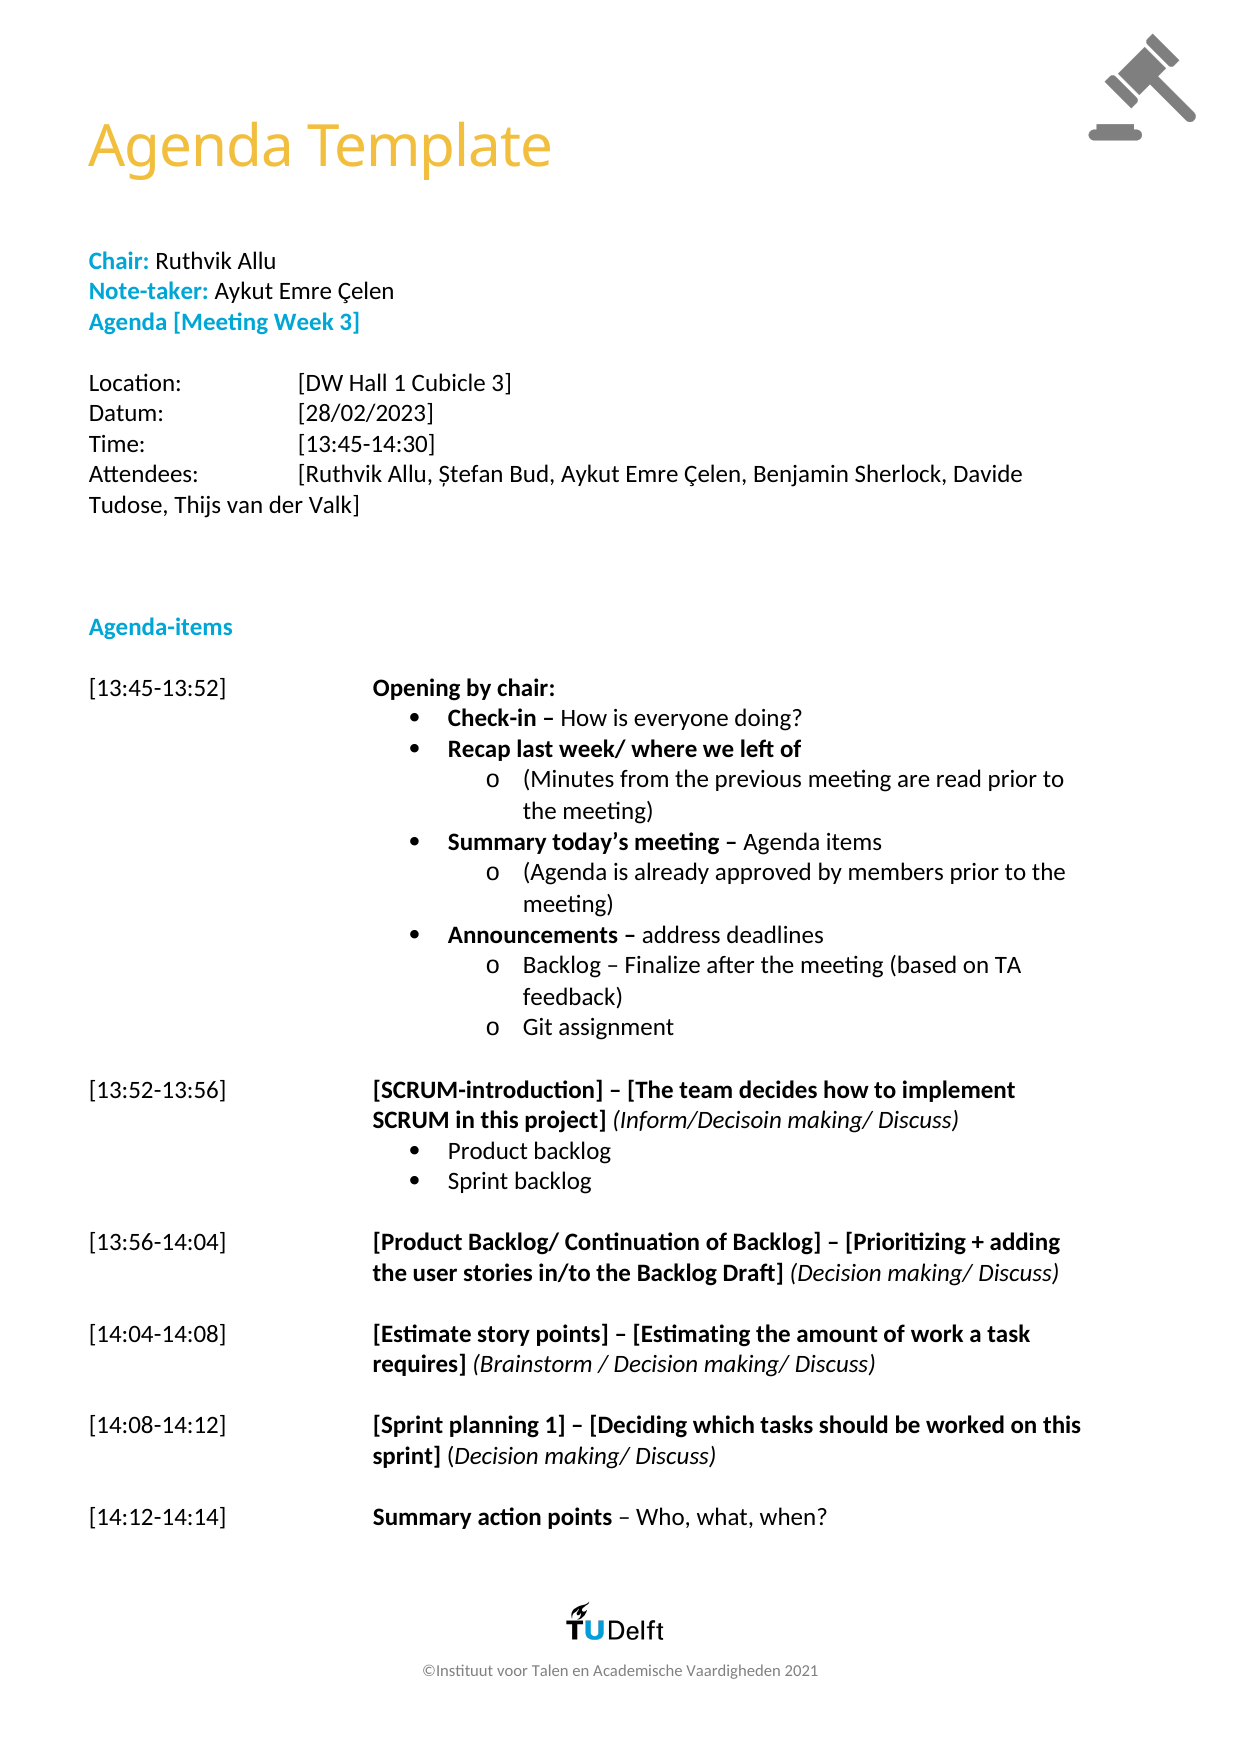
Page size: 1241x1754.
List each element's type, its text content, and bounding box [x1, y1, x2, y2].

text [13:45-13:52] Opening by chair: [88, 672, 1093, 703]
list Check-in – How is everyone doing? [410, 703, 1093, 733]
text [14:08-14:12] [Sprint planning 1] – [Deciding which tasks should be worked on this sprint] (Decision making/ Discuss) [88, 1409, 1093, 1471]
list Summary today’s meeting – Agenda items [410, 826, 1093, 856]
list Product backlog [410, 1135, 1093, 1165]
list Git assignment [485, 1012, 1093, 1043]
text [13:52-13:56] [SCRUM-introduction] – [The team decides how to implement SCRUM in this project] (Inform/Decisoin making/ Discuss) [88, 1074, 1093, 1135]
list Announcements – address deadlines [410, 919, 1093, 949]
text [14:04-14:08] [Estimate story points] – [Estimating the amount of work a task requires] (Brainstorm / Decision making/ Discuss) [88, 1318, 1093, 1379]
text Chair: Ruthvik Allu [88, 245, 1093, 275]
list (Agenda is already approved by members prior to the meeting) [485, 856, 1093, 919]
text Agenda-items [88, 611, 1093, 642]
text Agenda [Meeting Week 3] [88, 306, 1093, 336]
text Note-taker: Aykut Emre Çelen [88, 275, 1093, 306]
picture [1078, 23, 1206, 151]
text Agenda Template [88, 104, 1152, 184]
text Attendees: [Ruthvik Allu, Ștefan Bud, Aykut Emre Çelen, Benjamin Sherlock, Davide Tudose, Thijs van der Valk] [88, 458, 1093, 519]
list Sprint backlog [410, 1165, 1093, 1196]
text [14:12-14:14] Summary action points – Who, what, when? [88, 1501, 1093, 1532]
text Time: [13:45-14:30] [88, 428, 1093, 458]
list Backlog – Finalize after the meeting (based on TA feedback) [485, 949, 1093, 1012]
text Location: [DW Hall 1 Cubicle 3] [88, 367, 1093, 397]
picture [566, 1592, 664, 1640]
text Datum: [28/02/2023] [88, 397, 1093, 428]
list (Minutes from the previous meeting are read prior to the meeting) [485, 764, 1093, 826]
list Recap last week/ where we left of [410, 733, 1093, 764]
text [13:56-14:04] [Product Backlog/ Continuation of Backlog] – [Prioritizing + adding the user stories in/to the Backlog Draft] (Decision making/ Discuss) [88, 1226, 1093, 1287]
